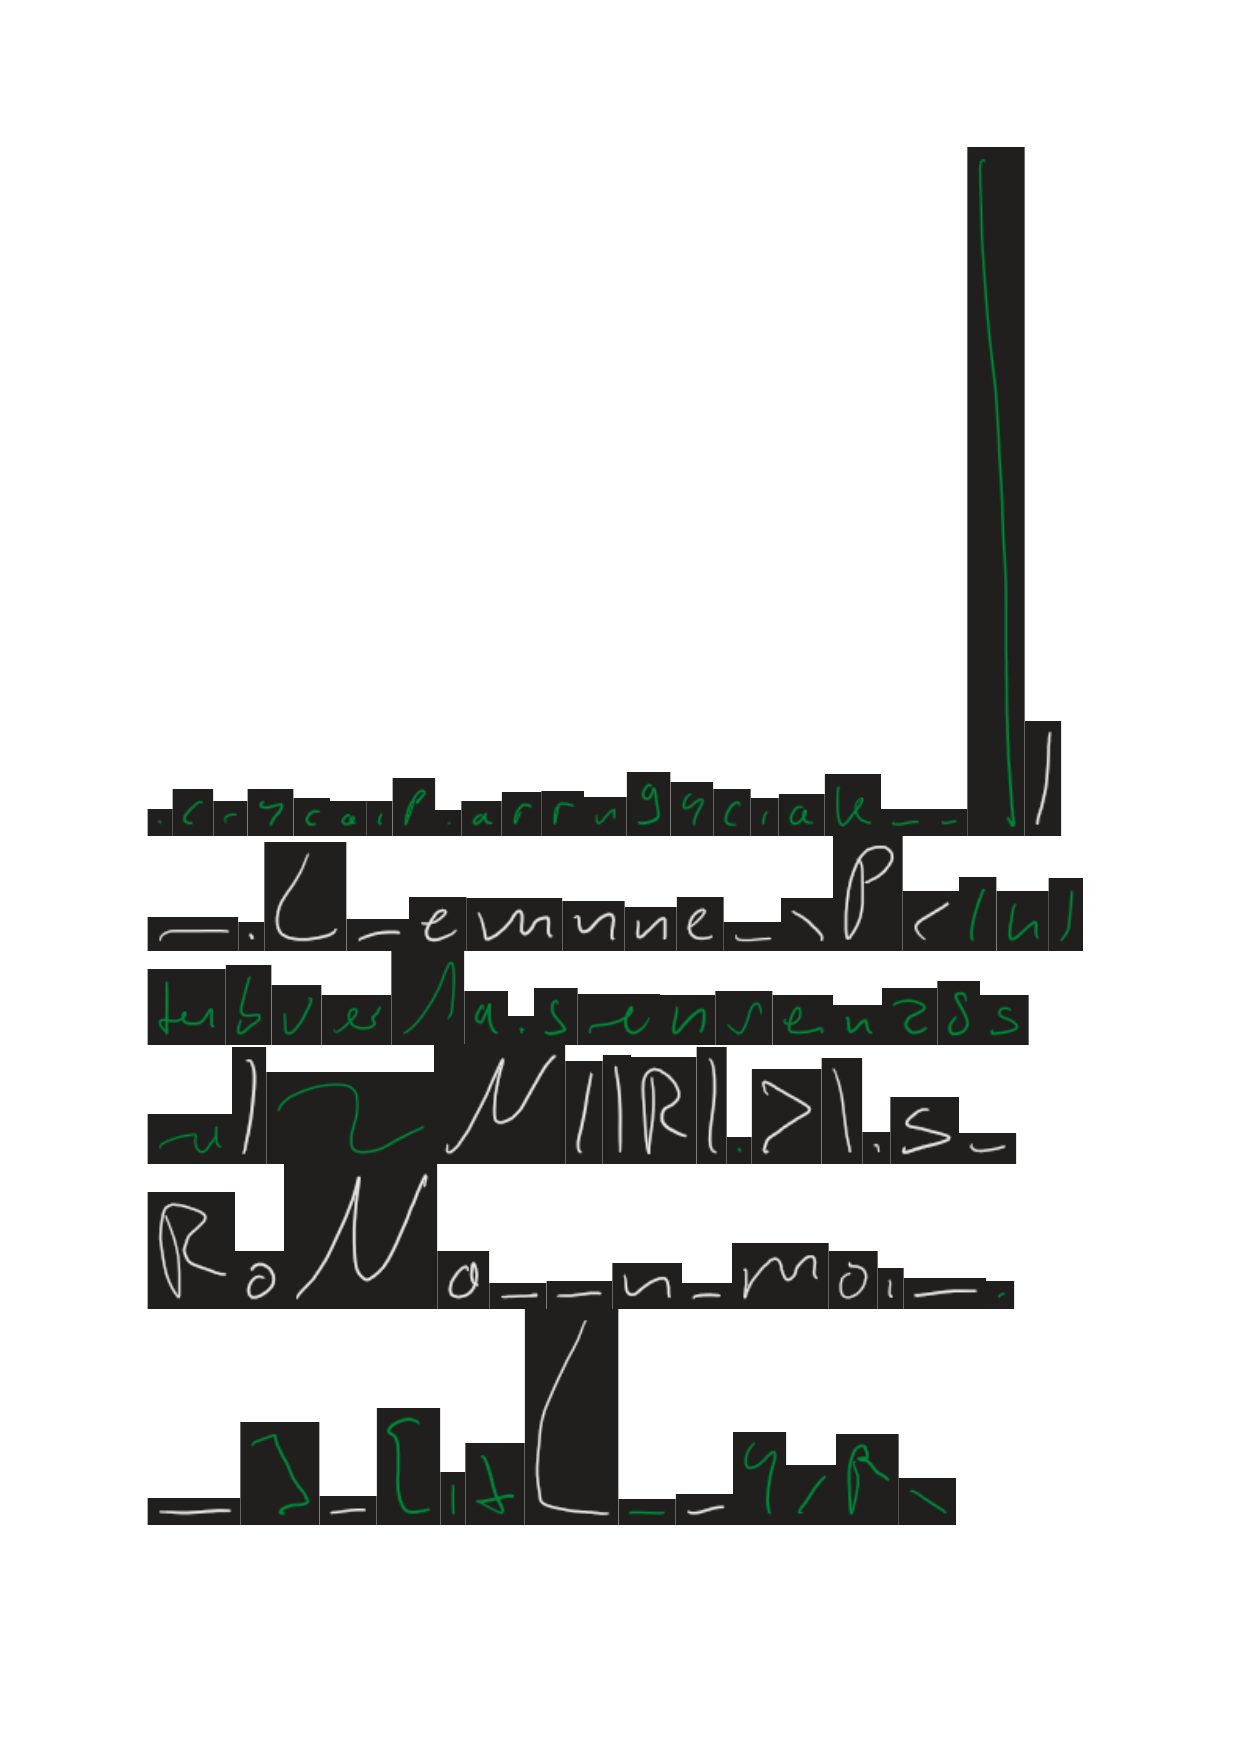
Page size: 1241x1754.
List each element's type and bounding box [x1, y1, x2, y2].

picture [147, 147, 1083, 1525]
